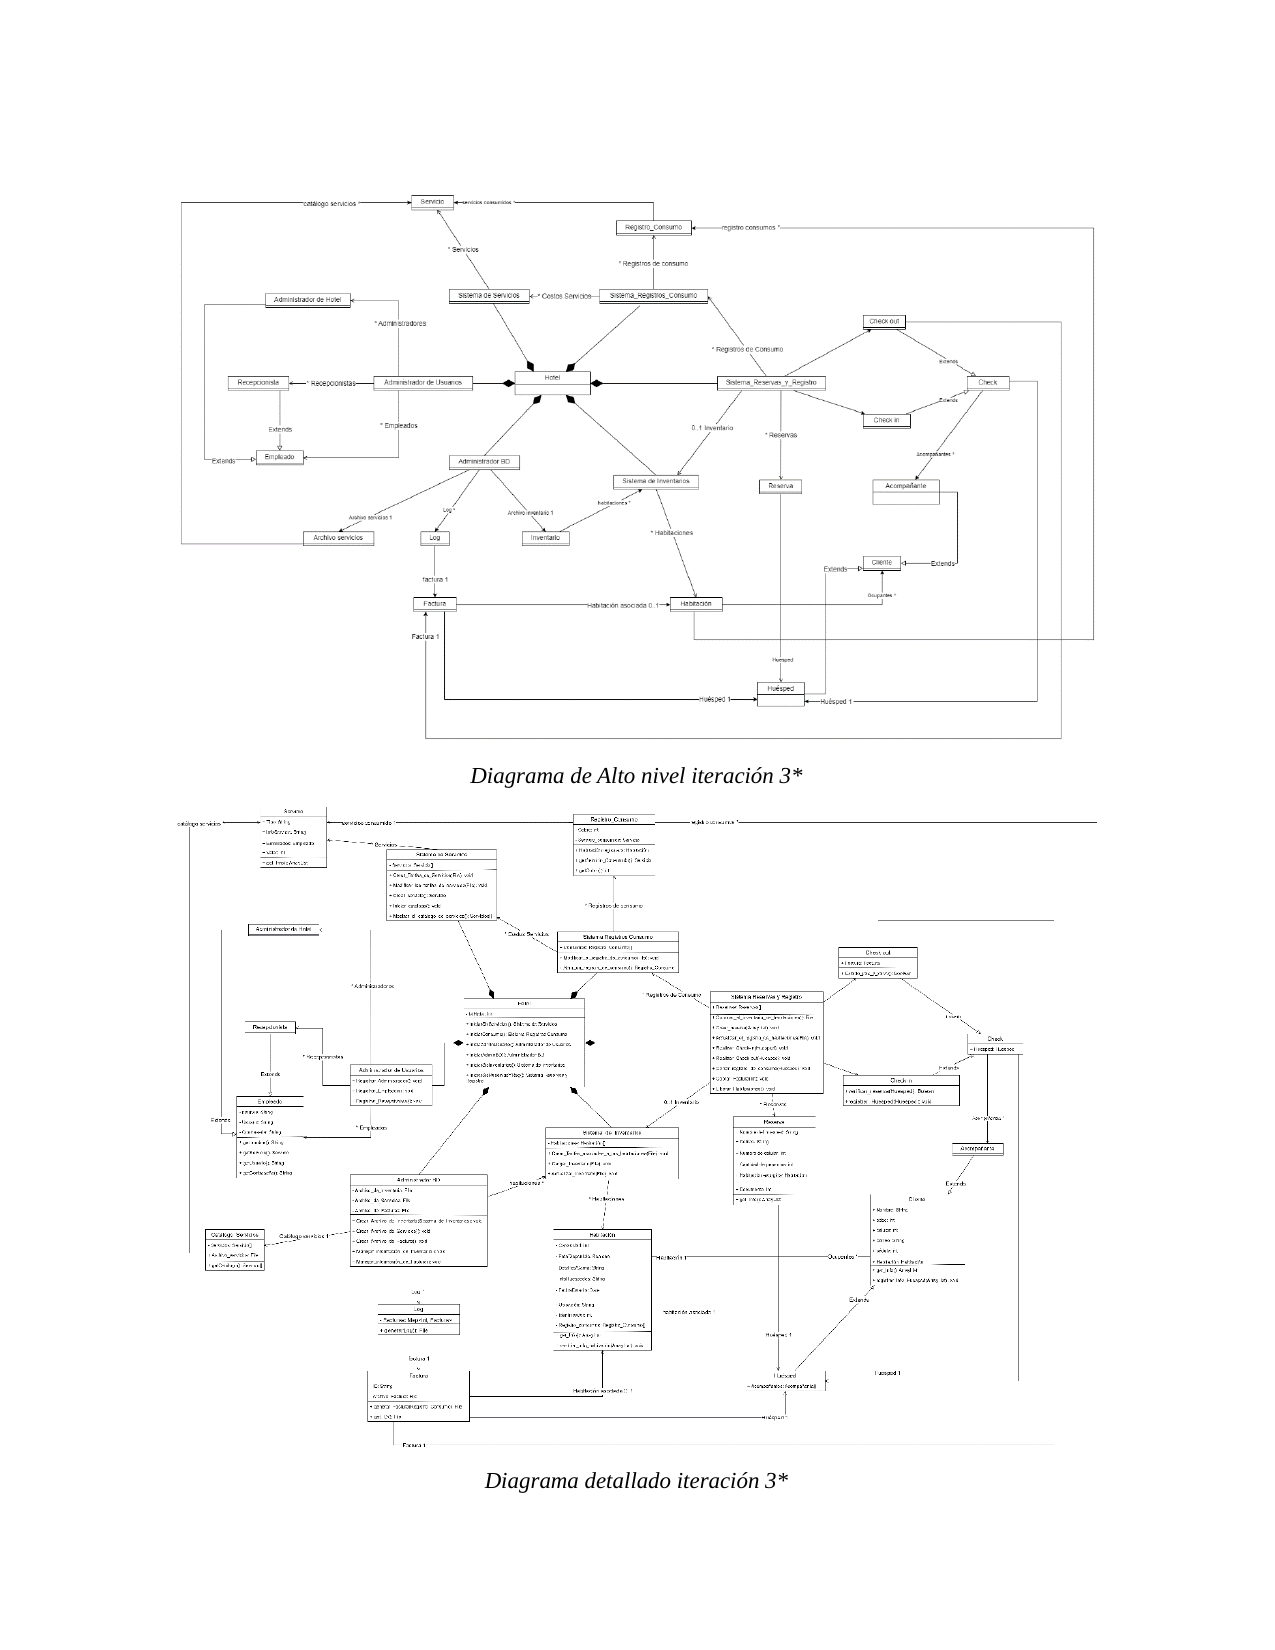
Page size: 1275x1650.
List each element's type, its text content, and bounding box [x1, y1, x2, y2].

text Diagrama de Alto nivel iteración 3* [177, 762, 1098, 788]
picture [177, 195, 1098, 743]
text Diagrama detallado iteración 3* [177, 1467, 1098, 1493]
picture [177, 807, 1098, 1449]
